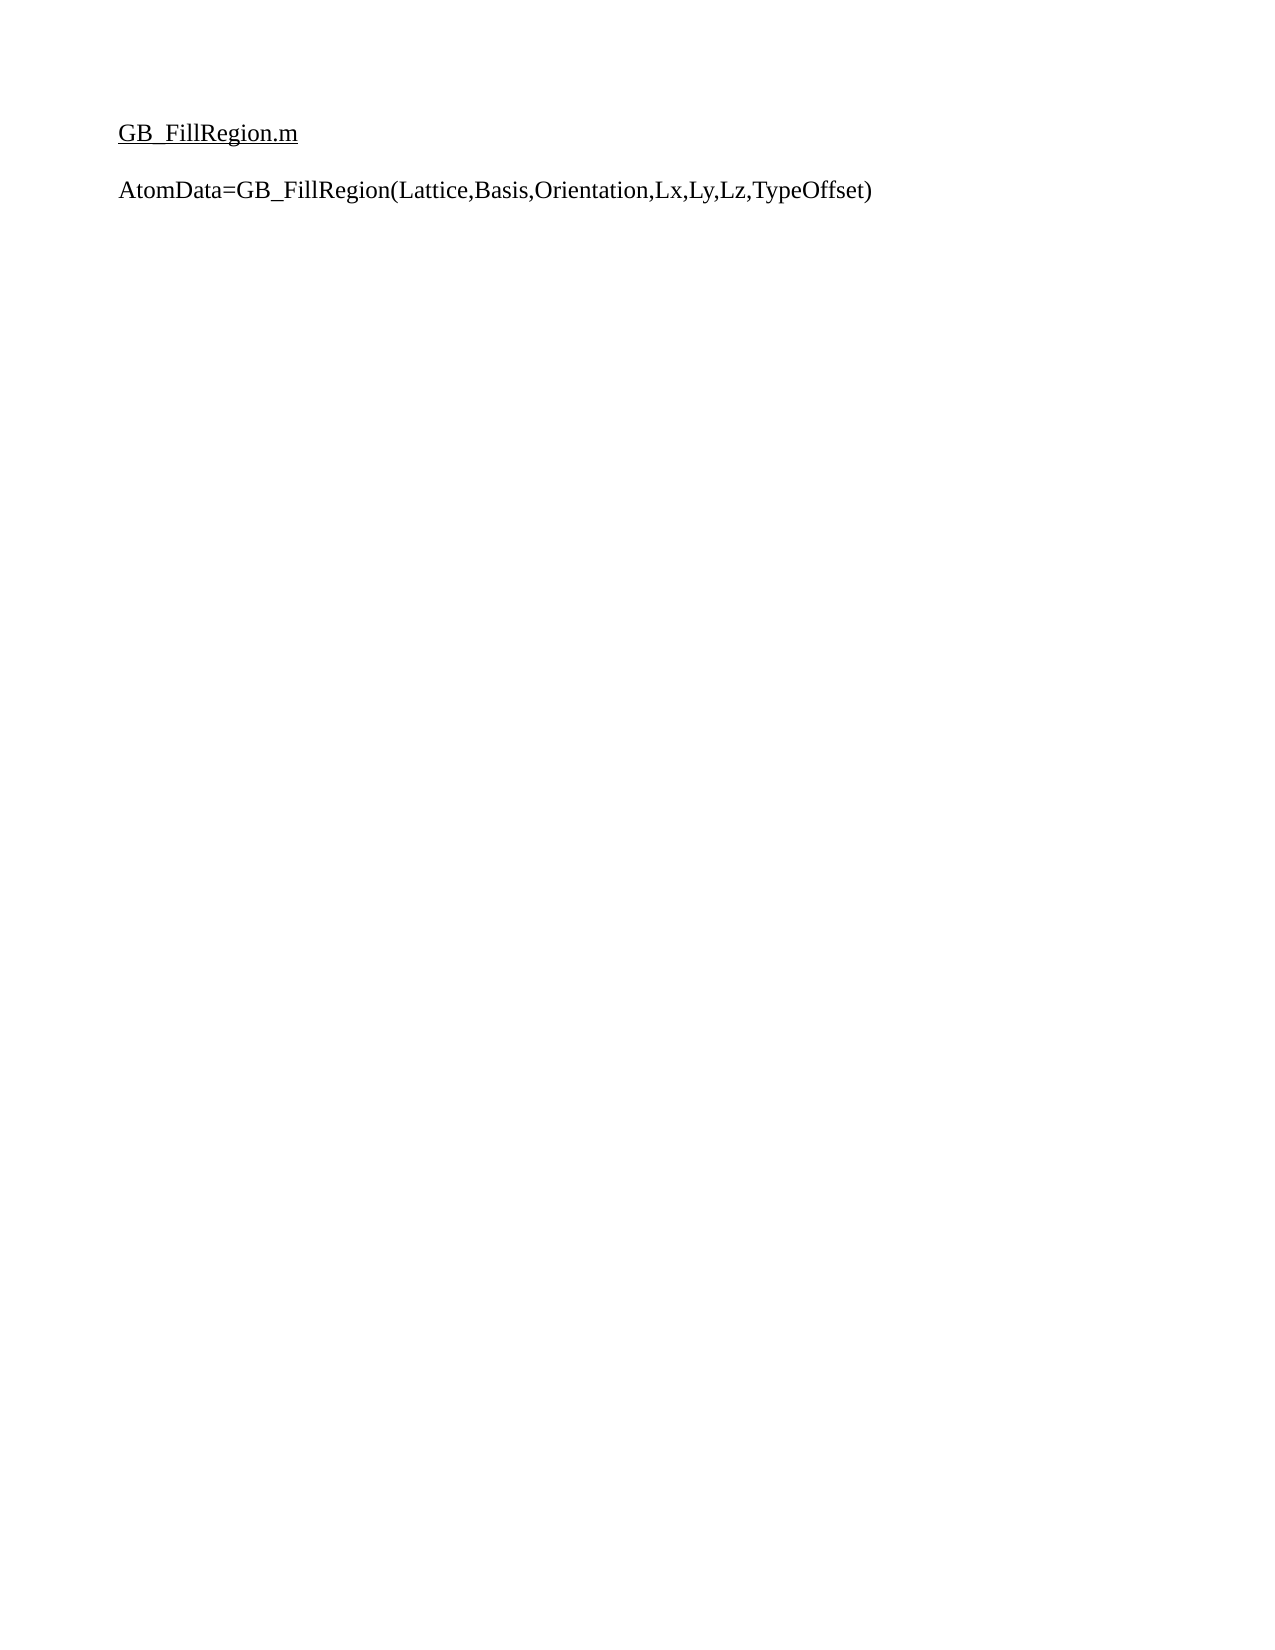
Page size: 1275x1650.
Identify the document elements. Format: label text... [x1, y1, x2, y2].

text AtomData=GB_FillRegion(Lattice,Basis,Orientation,Lx,Ly,Lz,TypeOffset) [118, 176, 1157, 204]
text GB_FillRegion.m [118, 118, 1157, 147]
